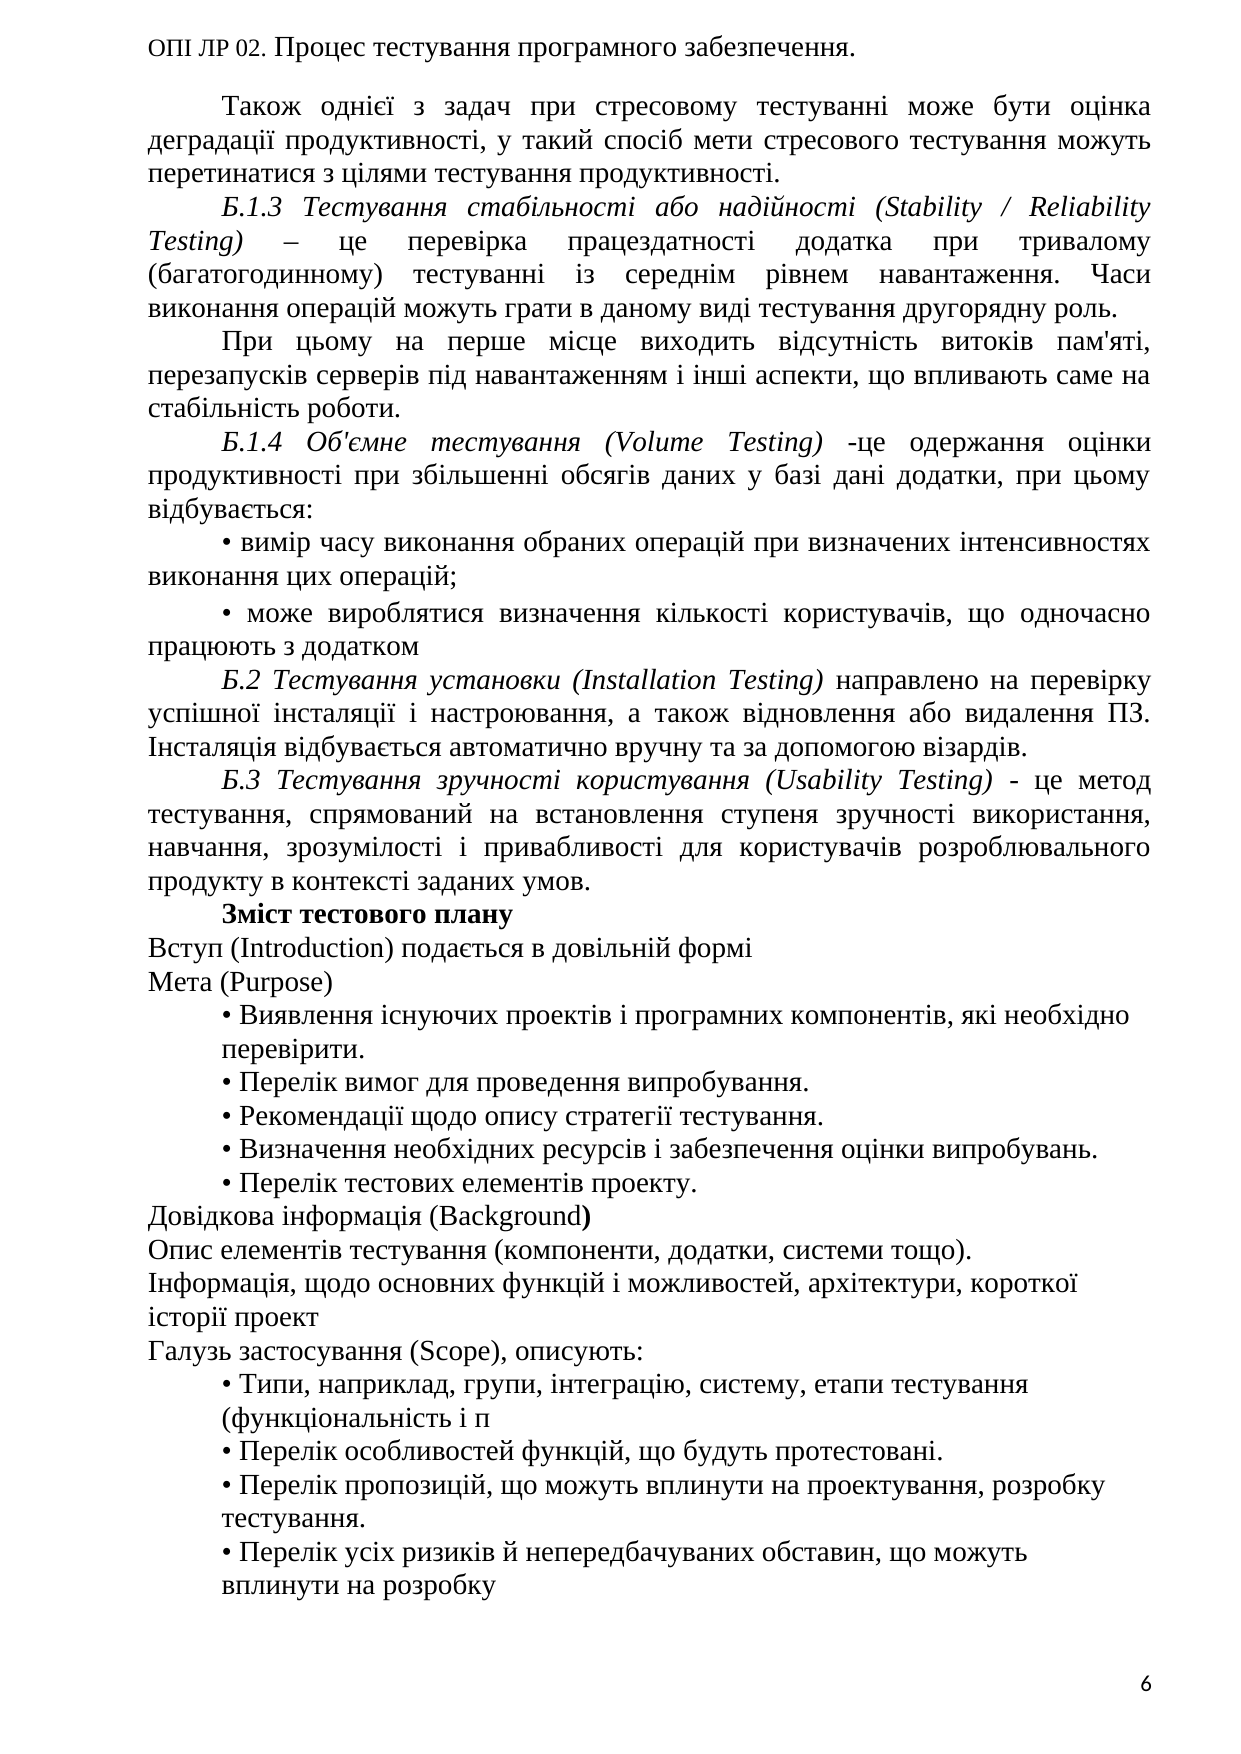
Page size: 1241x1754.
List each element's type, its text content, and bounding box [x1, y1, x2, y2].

text Б.1.3 Тестування стабільності або надійності (Stability / Reliability Testing) – це перевірка працездатності додатка при тривалому (багатогодинному) тестуванні із середнім рівнем навантаження. Часи виконання операцій можуть грати в даному виді тестування другорядну роль. [148, 189, 1152, 323]
text • Перелік усіх ризиків й непередбачуваних обставин, що можуть вплинути на розробку [221, 1534, 1152, 1601]
text Мета (Purpose) [148, 964, 1152, 997]
text • Типи, наприклад, групи, інтеграцію, систему, етапи тестування (функціональність і п [221, 1366, 1152, 1433]
text Галузь застосування (Scope), описують: [148, 1333, 1152, 1366]
text • Перелік тестових елементів проекту. [221, 1165, 1152, 1198]
text Інформація, щодо основних функцій і можливостей, архітектури, короткої історії проект [148, 1266, 1152, 1333]
text • Перелік особливостей функцій, що будуть протестовані. [221, 1433, 1152, 1467]
text • Рекомендації щодо опису стратегії тестування. [221, 1098, 1152, 1131]
text • вимір часу виконання обраних операцій при визначених інтенсивностях виконання цих операцій; [148, 524, 1152, 592]
text Б.1.4 Об'ємне тестування (Volume Testing) -це одержання оцінки продуктивності при збільшенні обсягів даних у базі дані додатки, при цьому відбувається: [148, 424, 1152, 524]
text • Перелік вимог для проведення випробування. [221, 1064, 1152, 1098]
text • Визначення необхідних ресурсів і забезпечення оцінки випробувань. [221, 1131, 1152, 1165]
text При цьому на перше місце виходить відсутність витоків пам'яті, перезапусків серверів під навантаженням і інші аспекти, що впливають саме на стабільність роботи. [148, 323, 1152, 424]
text Вступ (Introduction) подається в довільній формі [148, 930, 1152, 964]
text Також однієї з задач при стресовому тестуванні може бути оцінка деградації продуктивності, у такий спосіб мети стресового тестування можуть перетинатися з цілями тестування продуктивності. [148, 88, 1152, 189]
text Б.2 Тестування установки (Installation Testing) направлено на перевірку успішної інсталяції і настроювання, а також відновлення або видалення ПЗ. Інсталяція відбувається автоматично вручну та за допомогою візардів. [148, 662, 1152, 762]
text Опис елементів тестування (компоненти, додатки, системи тощо). [148, 1232, 1152, 1266]
text • Виявлення існуючих проектів і програмних компонентів, які необхідно перевірити. [221, 997, 1152, 1064]
text • може вироблятися визначення кількості користувачів, що одночасно працюють з додатком [148, 595, 1152, 662]
text • Перелік пропозицій, що можуть вплинути на проектування, розробку тестування. [221, 1467, 1152, 1534]
text Б.3 Тестування зручності користування (Usability Testing) - це метод тестування, спрямований на встановлення ступеня зручності використання, навчання, зрозумілості і привабливості для користувачів розроблювального продукту в контексті заданих умов. [148, 762, 1152, 897]
text Зміст тестового плану [148, 897, 1152, 930]
text Довідкова інформація (Background) [148, 1198, 1152, 1232]
